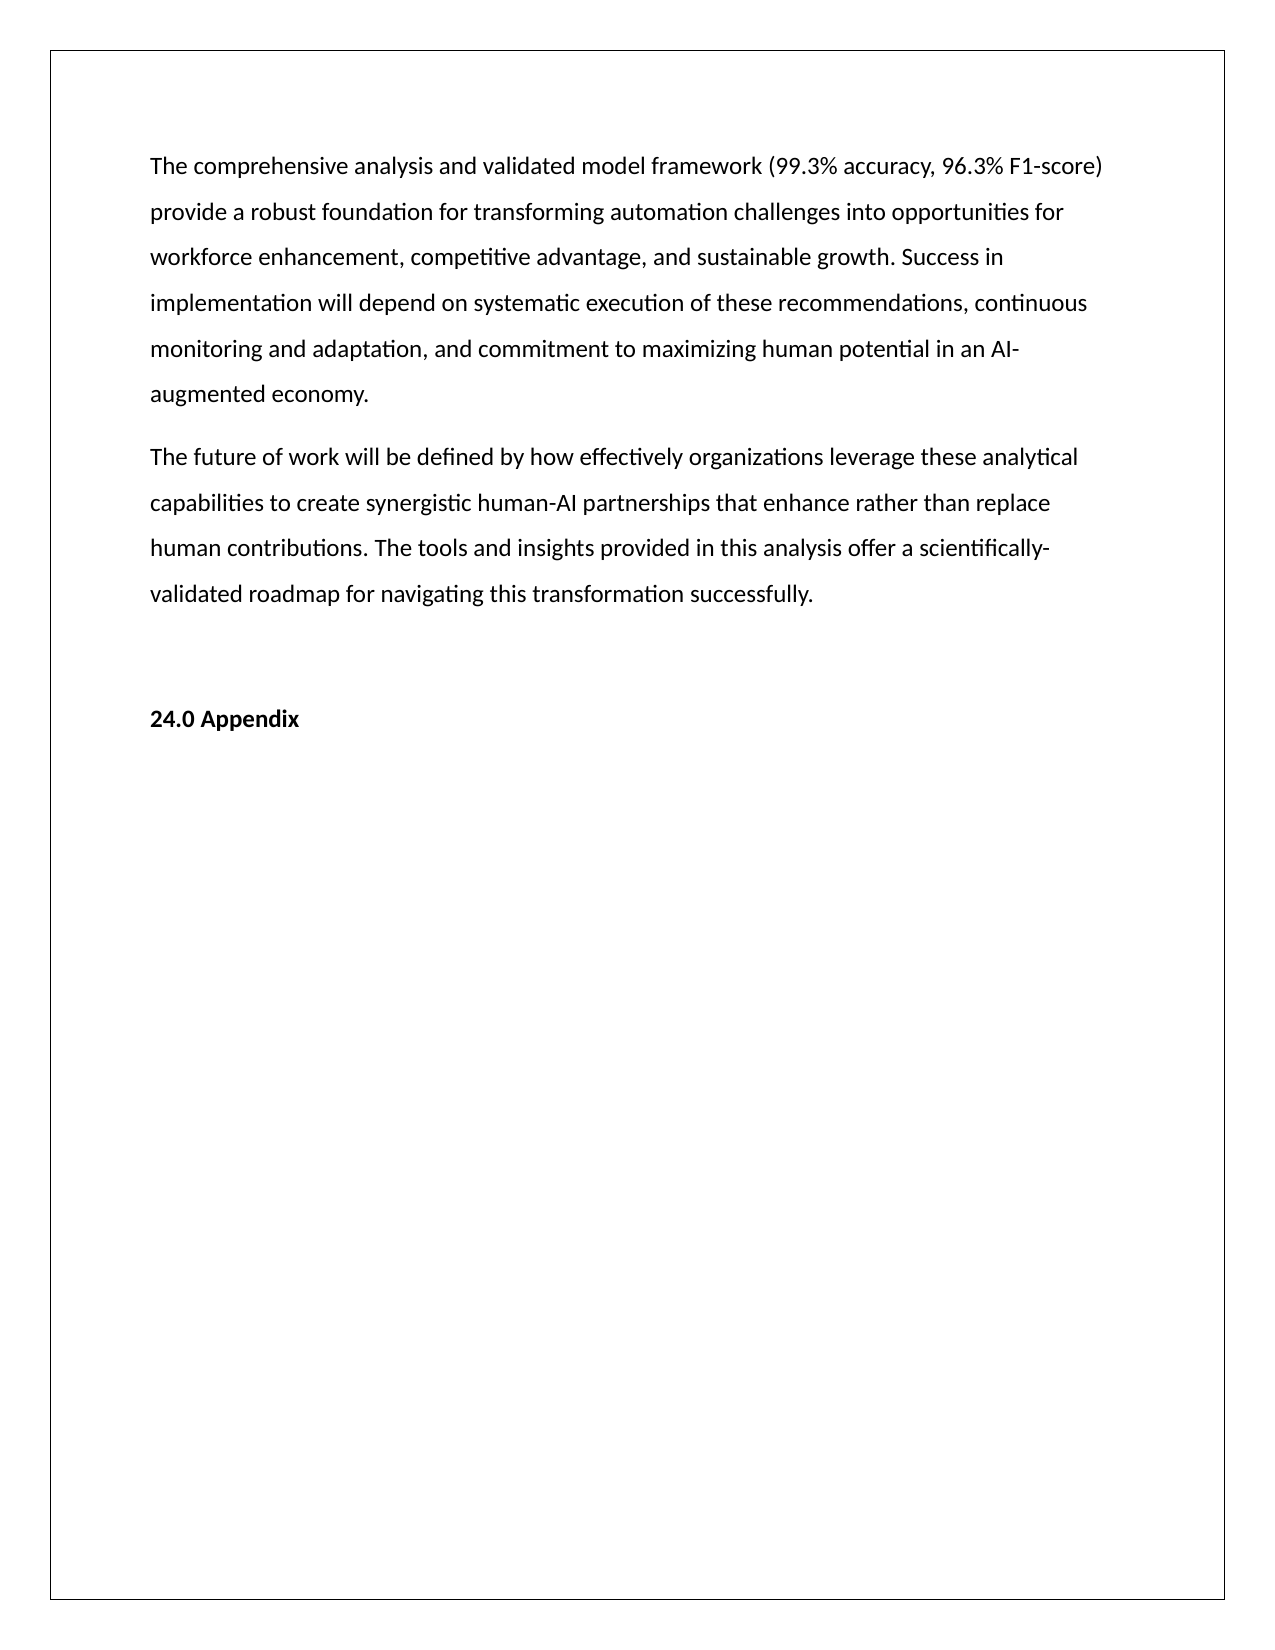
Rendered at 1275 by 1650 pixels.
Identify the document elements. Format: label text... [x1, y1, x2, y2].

text 24.0 Appendix [150, 703, 1125, 733]
text The comprehensive analysis and validated model framework (99.3% accuracy, 96.3% F1-score) provide a robust foundation for transforming automation challenges into opportunities for workforce enhancement, competitive advantage, and sustainable growth. Success in implementation will depend on systematic execution of these recommendations, continuous monitoring and adaptation, and commitment to maximizing human potential in an AI-augmented economy. [150, 150, 1125, 409]
text The future of work will be defined by how effectively organizations leverage these analytical capabilities to create synergistic human-AI partnerships that enhance rather than replace human contributions. The tools and insights provided in this analysis offer a scientifically-validated roadmap for navigating this transformation successfully. [150, 441, 1125, 609]
